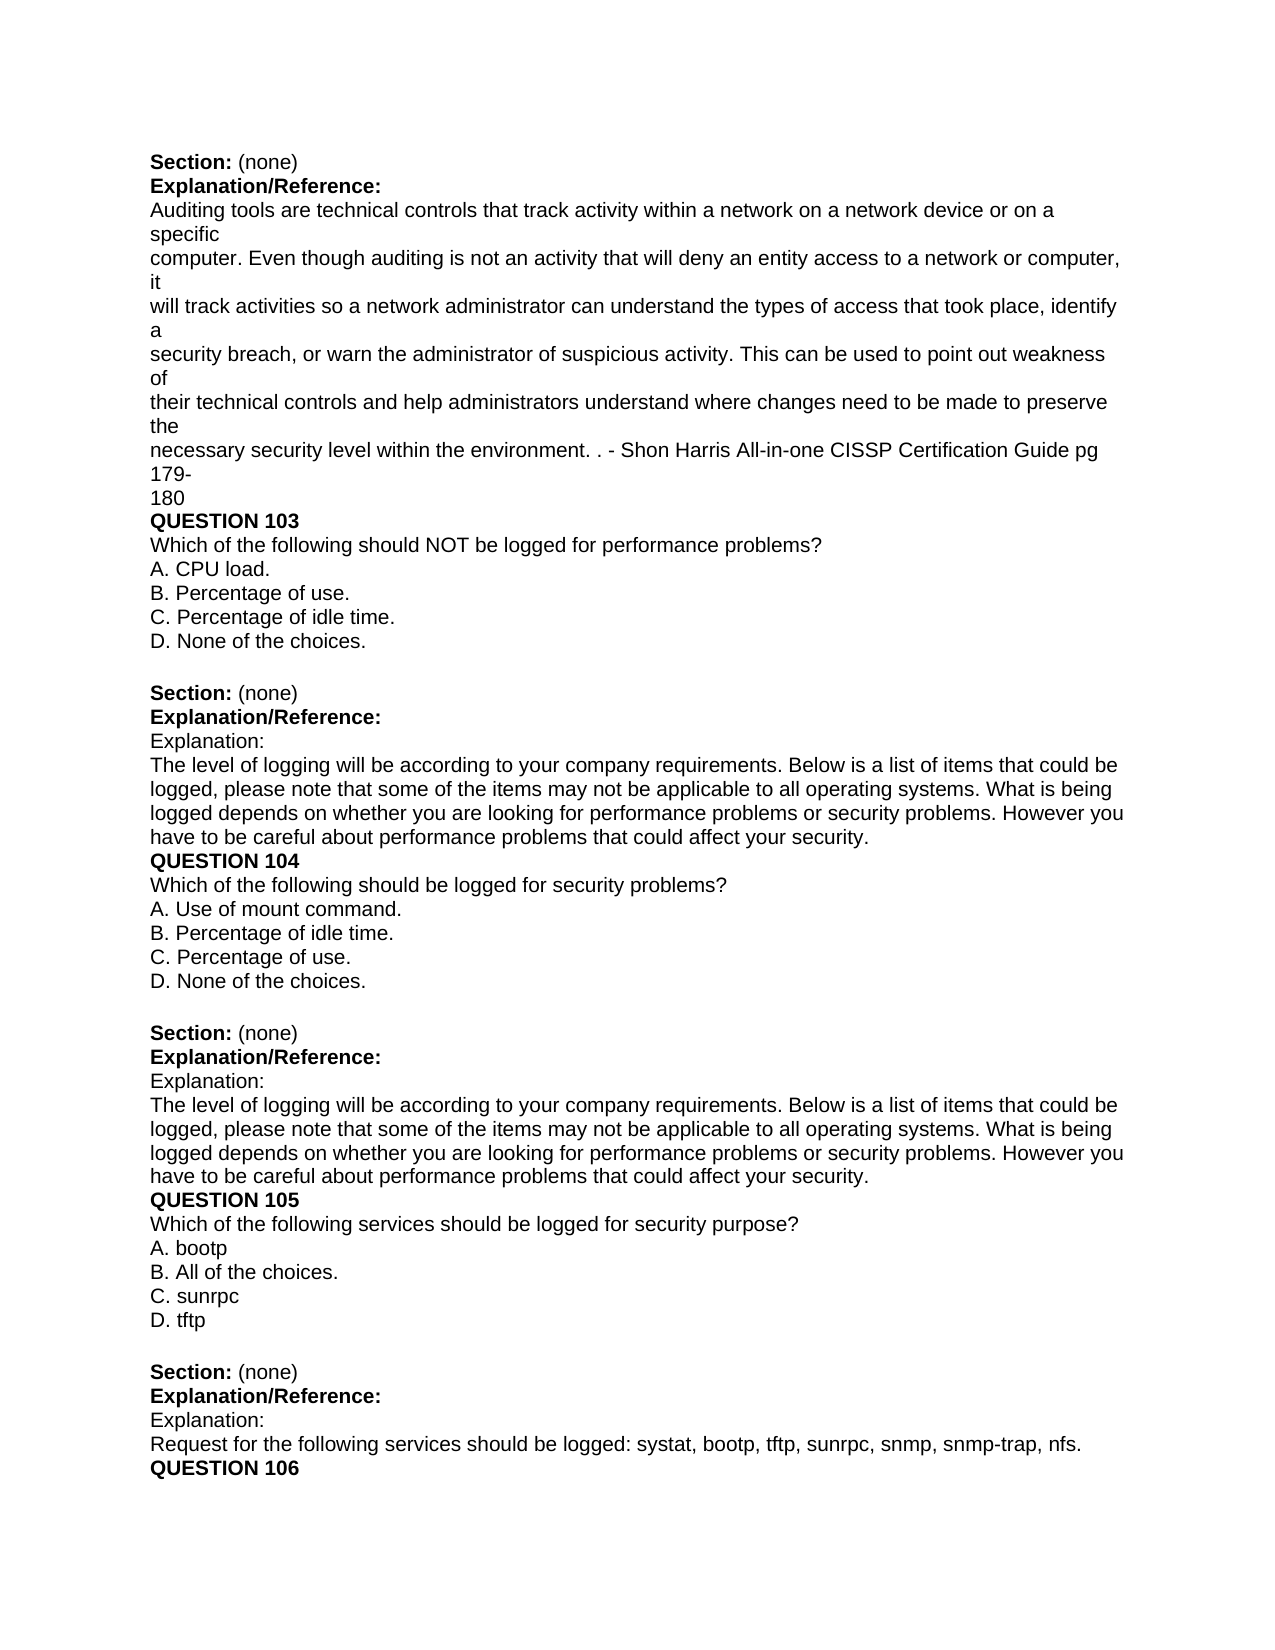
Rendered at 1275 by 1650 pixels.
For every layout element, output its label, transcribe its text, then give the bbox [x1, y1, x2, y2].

text Explanation: [150, 1068, 1125, 1092]
text Explanation/Reference: [150, 174, 1125, 198]
text QUESTION 103 [150, 509, 1125, 533]
text will track activities so a network administrator can understand the types of access that took place, identify a [150, 294, 1125, 342]
text security breach, or warn the administrator of suspicious activity. This can be used to point out weakness of [150, 342, 1125, 389]
text Which of the following should be logged for security problems? [150, 873, 1125, 897]
text D. tftp [150, 1308, 1125, 1332]
text QUESTION 106 [150, 1456, 1125, 1480]
text B. Percentage of idle time. [150, 921, 1125, 945]
text QUESTION 105 [150, 1188, 1125, 1212]
text necessary security level within the environment. . - Shon Harris All-in-one CISSP Certification Guide pg 179- [150, 437, 1125, 485]
text D. None of the choices. [150, 969, 1125, 993]
text Explanation/Reference: [150, 1384, 1125, 1408]
text Explanation/Reference: [150, 1044, 1125, 1068]
text Request for the following services should be logged: systat, bootp, tftp, sunrpc, snmp, snmp-trap, nfs. [150, 1432, 1125, 1456]
text A. bootp [150, 1236, 1125, 1260]
text D. None of the choices. [150, 629, 1125, 653]
text QUESTION 104 [150, 849, 1125, 873]
text Explanation: [150, 1408, 1125, 1432]
text Which of the following services should be logged for security purpose? [150, 1212, 1125, 1236]
text have to be careful about performance problems that could affect your security. [150, 825, 1125, 849]
text Section: (none) [150, 150, 1125, 174]
text have to be careful about performance problems that could affect your security. [150, 1164, 1125, 1188]
text their technical controls and help administrators understand where changes need to be made to preserve the [150, 389, 1125, 437]
text 180 [150, 485, 1125, 509]
text Section: (none) [150, 1021, 1125, 1044]
text Which of the following should NOT be logged for performance problems? [150, 533, 1125, 557]
text The level of logging will be according to your company requirements. Below is a list of items that could be [150, 1092, 1125, 1116]
text The level of logging will be according to your company requirements. Below is a list of items that could be [150, 753, 1125, 777]
text A. Use of mount command. [150, 897, 1125, 921]
text C. sunrpc [150, 1284, 1125, 1308]
text B. All of the choices. [150, 1260, 1125, 1284]
text Section: (none) [150, 1360, 1125, 1384]
text Auditing tools are technical controls that track activity within a network on a network device or on a specific [150, 198, 1125, 246]
text logged depends on whether you are looking for performance problems or security problems. However you [150, 1140, 1125, 1164]
text B. Percentage of use. [150, 581, 1125, 605]
text logged depends on whether you are looking for performance problems or security problems. However you [150, 801, 1125, 825]
text computer. Even though auditing is not an activity that will deny an entity access to a network or computer, it [150, 246, 1125, 294]
text Explanation: [150, 729, 1125, 753]
text Explanation/Reference: [150, 705, 1125, 729]
text C. Percentage of idle time. [150, 605, 1125, 629]
text Section: (none) [150, 681, 1125, 705]
text logged, please note that some of the items may not be applicable to all operating systems. What is being [150, 777, 1125, 801]
text A. CPU load. [150, 557, 1125, 581]
text C. Percentage of use. [150, 945, 1125, 969]
text logged, please note that some of the items may not be applicable to all operating systems. What is being [150, 1116, 1125, 1140]
